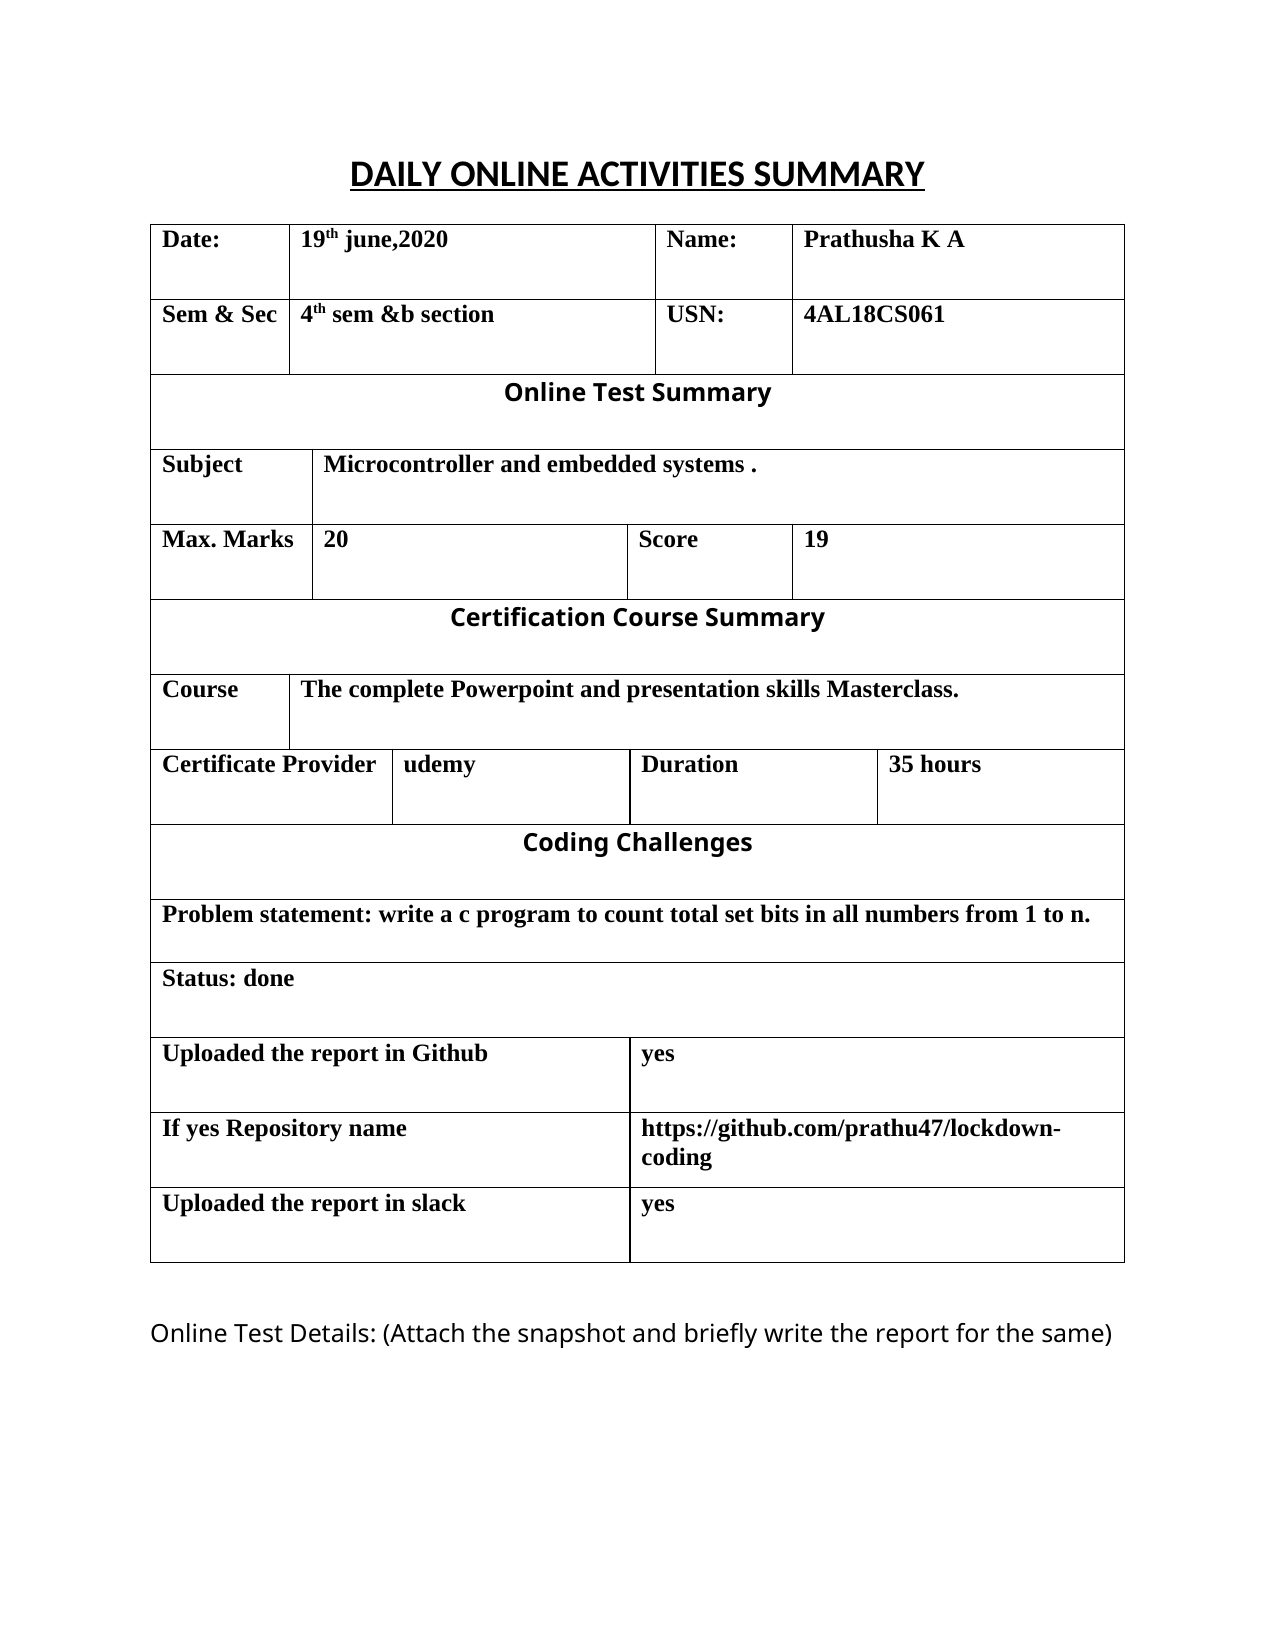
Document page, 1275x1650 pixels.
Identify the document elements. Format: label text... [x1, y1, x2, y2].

table_cell Duration [631, 750, 877, 823]
table_cell Max. Marks [151, 525, 312, 598]
table_cell Uploaded the report in Github [151, 1038, 629, 1112]
table_cell Sem & Sec [151, 300, 289, 373]
text Online Test Details: (Attach the snapshot and briefly write the report for the same) [150, 1316, 1125, 1350]
table_header 19th june,2020 [290, 225, 655, 298]
table_cell Subject [151, 450, 312, 523]
table_header Date: [151, 225, 289, 298]
table_cell Status: done [151, 963, 1124, 1037]
table_cell Online Test Summary [151, 375, 1124, 448]
table_cell If yes Repository name [151, 1113, 629, 1187]
table_cell Uploaded the report in slack [151, 1188, 629, 1262]
table_cell The complete Powerpoint and presentation skills Masterclass. [290, 675, 1124, 748]
table_cell yes [631, 1038, 1124, 1112]
table_cell yes [631, 1188, 1124, 1262]
table_cell 19 [793, 525, 1124, 598]
table_cell USN: [656, 300, 792, 373]
table_cell Coding Challenges [151, 825, 1124, 898]
table_header Prathusha K A [793, 225, 1124, 298]
table_cell Certification Course Summary [151, 600, 1124, 673]
table_cell udemy [393, 750, 629, 823]
table_cell Problem statement: write a c program to count total set bits in all numbers from 1 to n. [151, 900, 1124, 962]
table_cell Certificate Provider [151, 750, 392, 823]
table_header Name: [656, 225, 792, 298]
table_cell 20 [313, 525, 627, 598]
table_cell 4AL18CS061 [793, 300, 1124, 373]
table_cell https://github.com/prathu47/lockdown-coding [631, 1113, 1124, 1187]
table_cell Score [628, 525, 792, 598]
table_cell Microcontroller and embedded systems . [313, 450, 1124, 523]
table_cell Course [151, 675, 289, 748]
text DAILY ONLINE ACTIVITIES SUMMARY [150, 150, 1125, 196]
table_cell 4th sem &b section [290, 300, 655, 373]
table_cell 35 hours [878, 750, 1124, 823]
